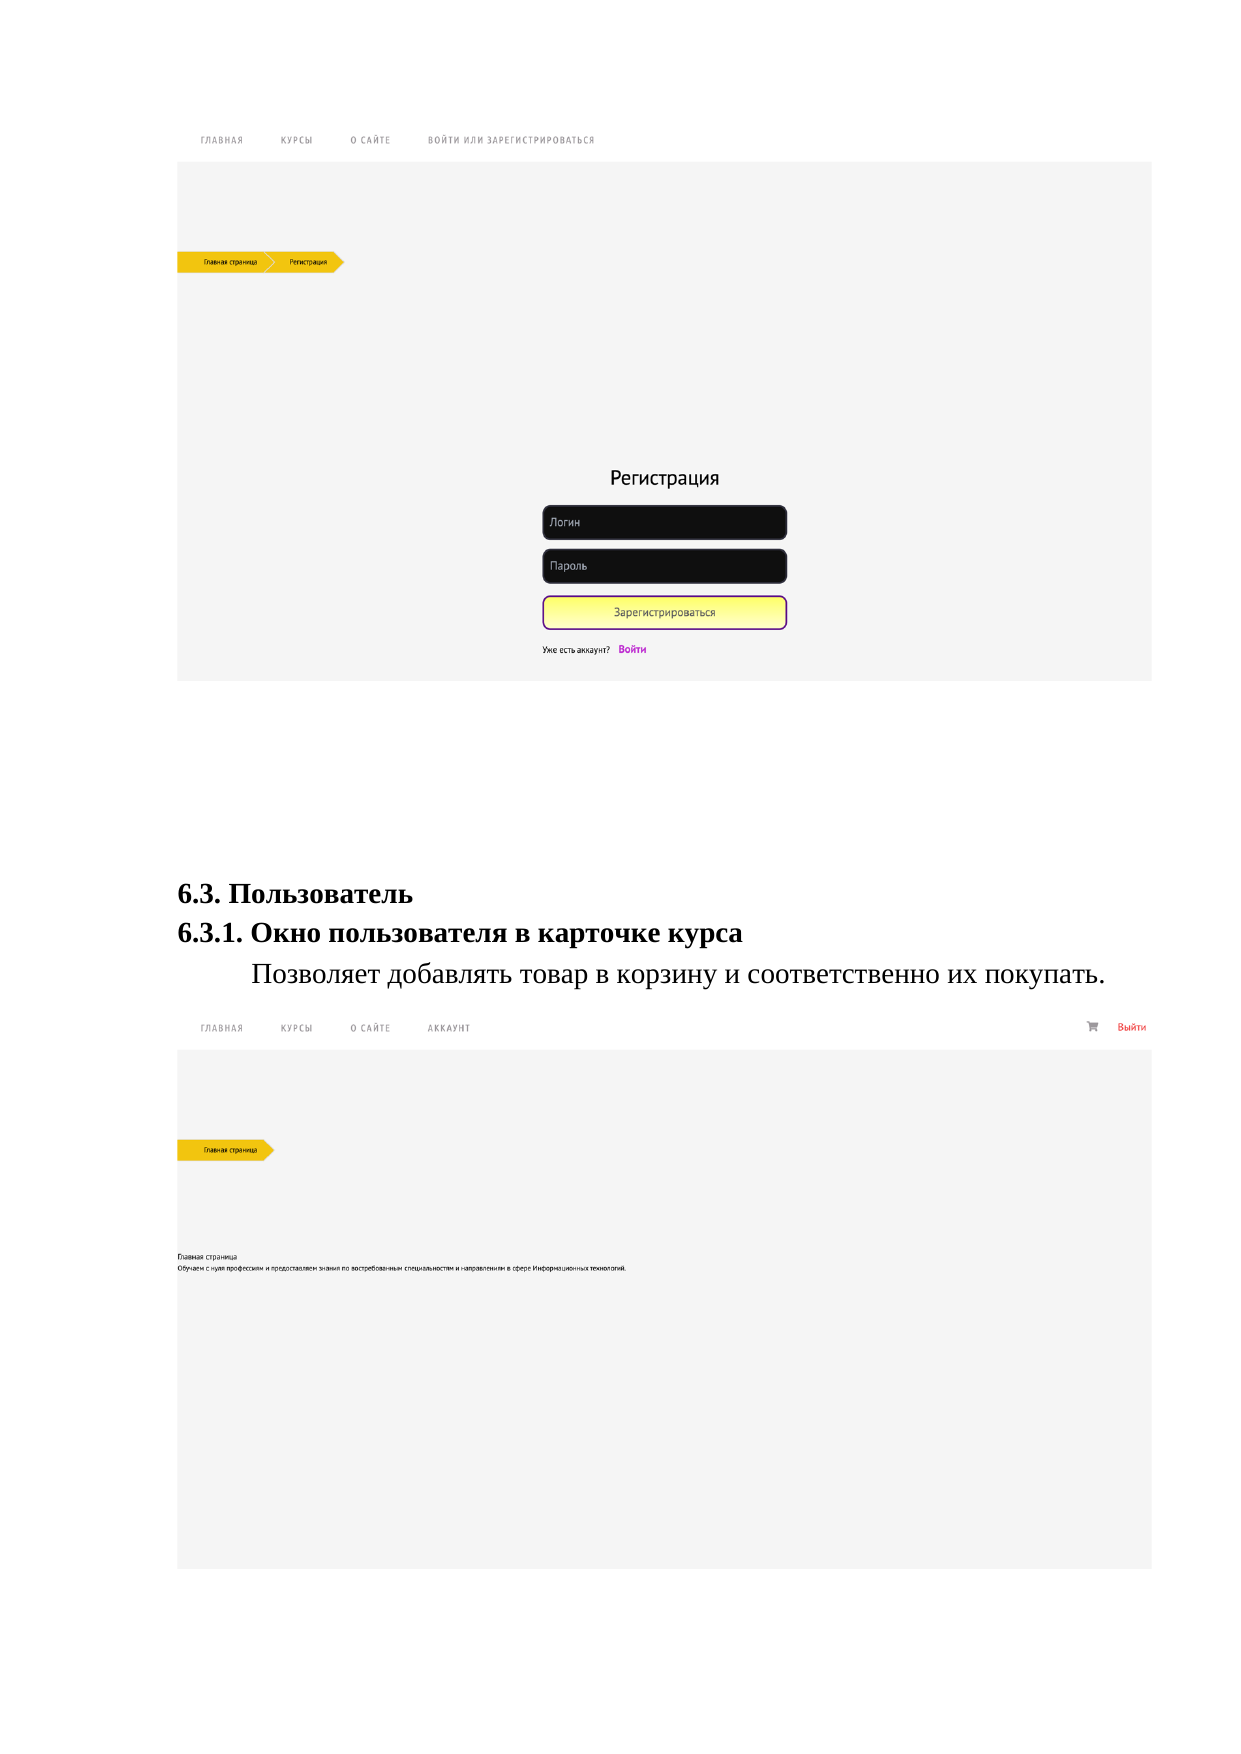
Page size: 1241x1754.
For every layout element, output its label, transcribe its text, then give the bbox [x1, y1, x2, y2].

subtitle 6.3.1. Окно пользователя в карточке курса [177, 915, 1152, 949]
picture [177, 1007, 1152, 1569]
picture [177, 118, 1152, 681]
text Позволяет добавлять товар в корзину и соответственно их покупать. [177, 957, 1152, 990]
subtitle 6.3. Пользователь [177, 876, 1152, 909]
